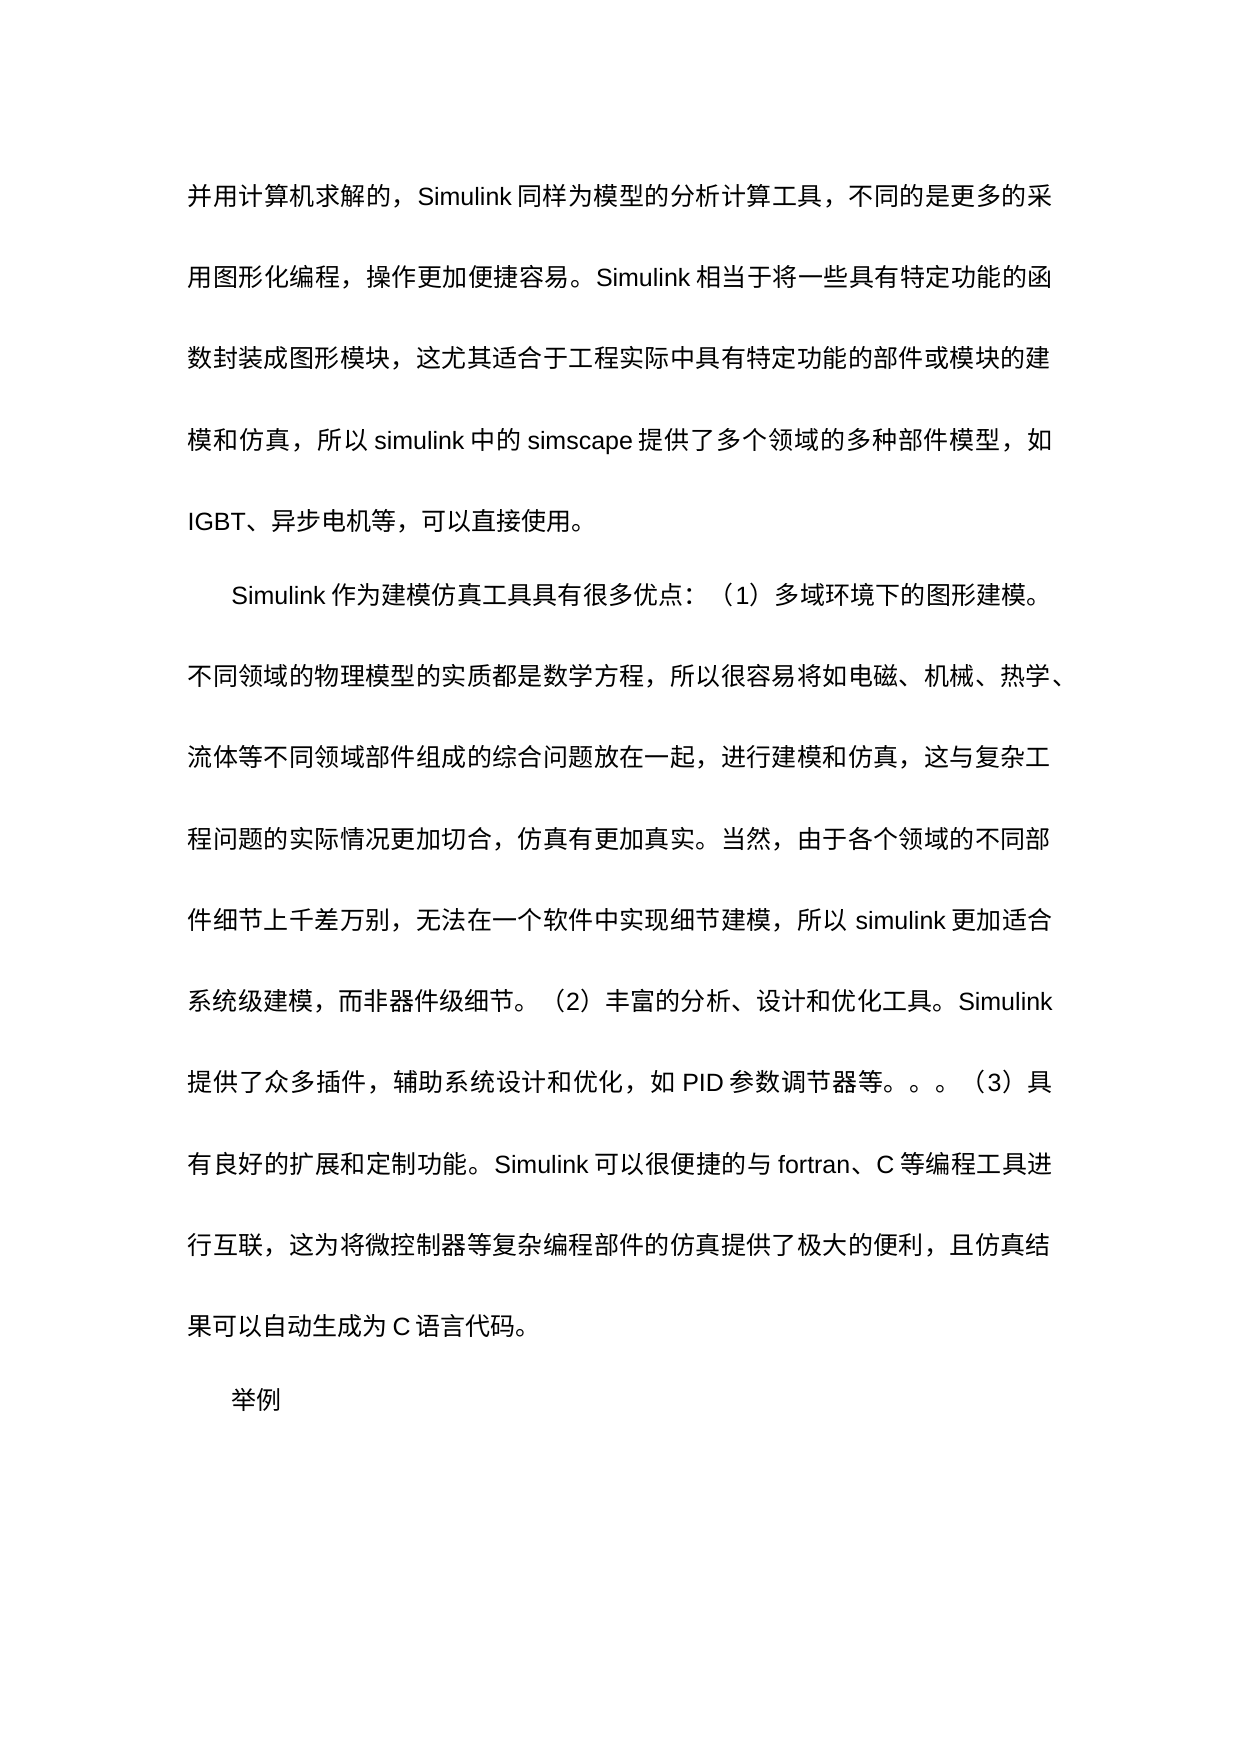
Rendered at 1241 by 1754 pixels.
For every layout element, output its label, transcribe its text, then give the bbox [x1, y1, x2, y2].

text Simulink作为建模仿真工具具有很多优点：（1）多域环境下的图形建模。不同领域的物理模型的实质都是数学方程，所以很容易将如电磁、机械、热学、流体等不同领域部件组成的综合问题放在一起，进行建模和仿真，这与复杂工程问题的实际情况更加切合，仿真有更加真实。当然，由于各个领域的不同部件细节上千差万别，无法在一个软件中实现细节建模，所以simulink更加适合系统级建模，而非器件级细节。（2）丰富的分析、设计和优化工具。Simulink提供了众多插件，辅助系统设计和优化，如PID参数调节器等。。。（3）具有良好的扩展和定制功能。Simulink可以很便捷的与fortran、C等编程工具进行互联，这为将微控制器等复杂编程部件的仿真提供了极大的便利，且仿真结果可以自动生成为C语言代码。 [187, 561, 1053, 1357]
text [187, 162, 1053, 552]
text 举例 [187, 1366, 1053, 1431]
